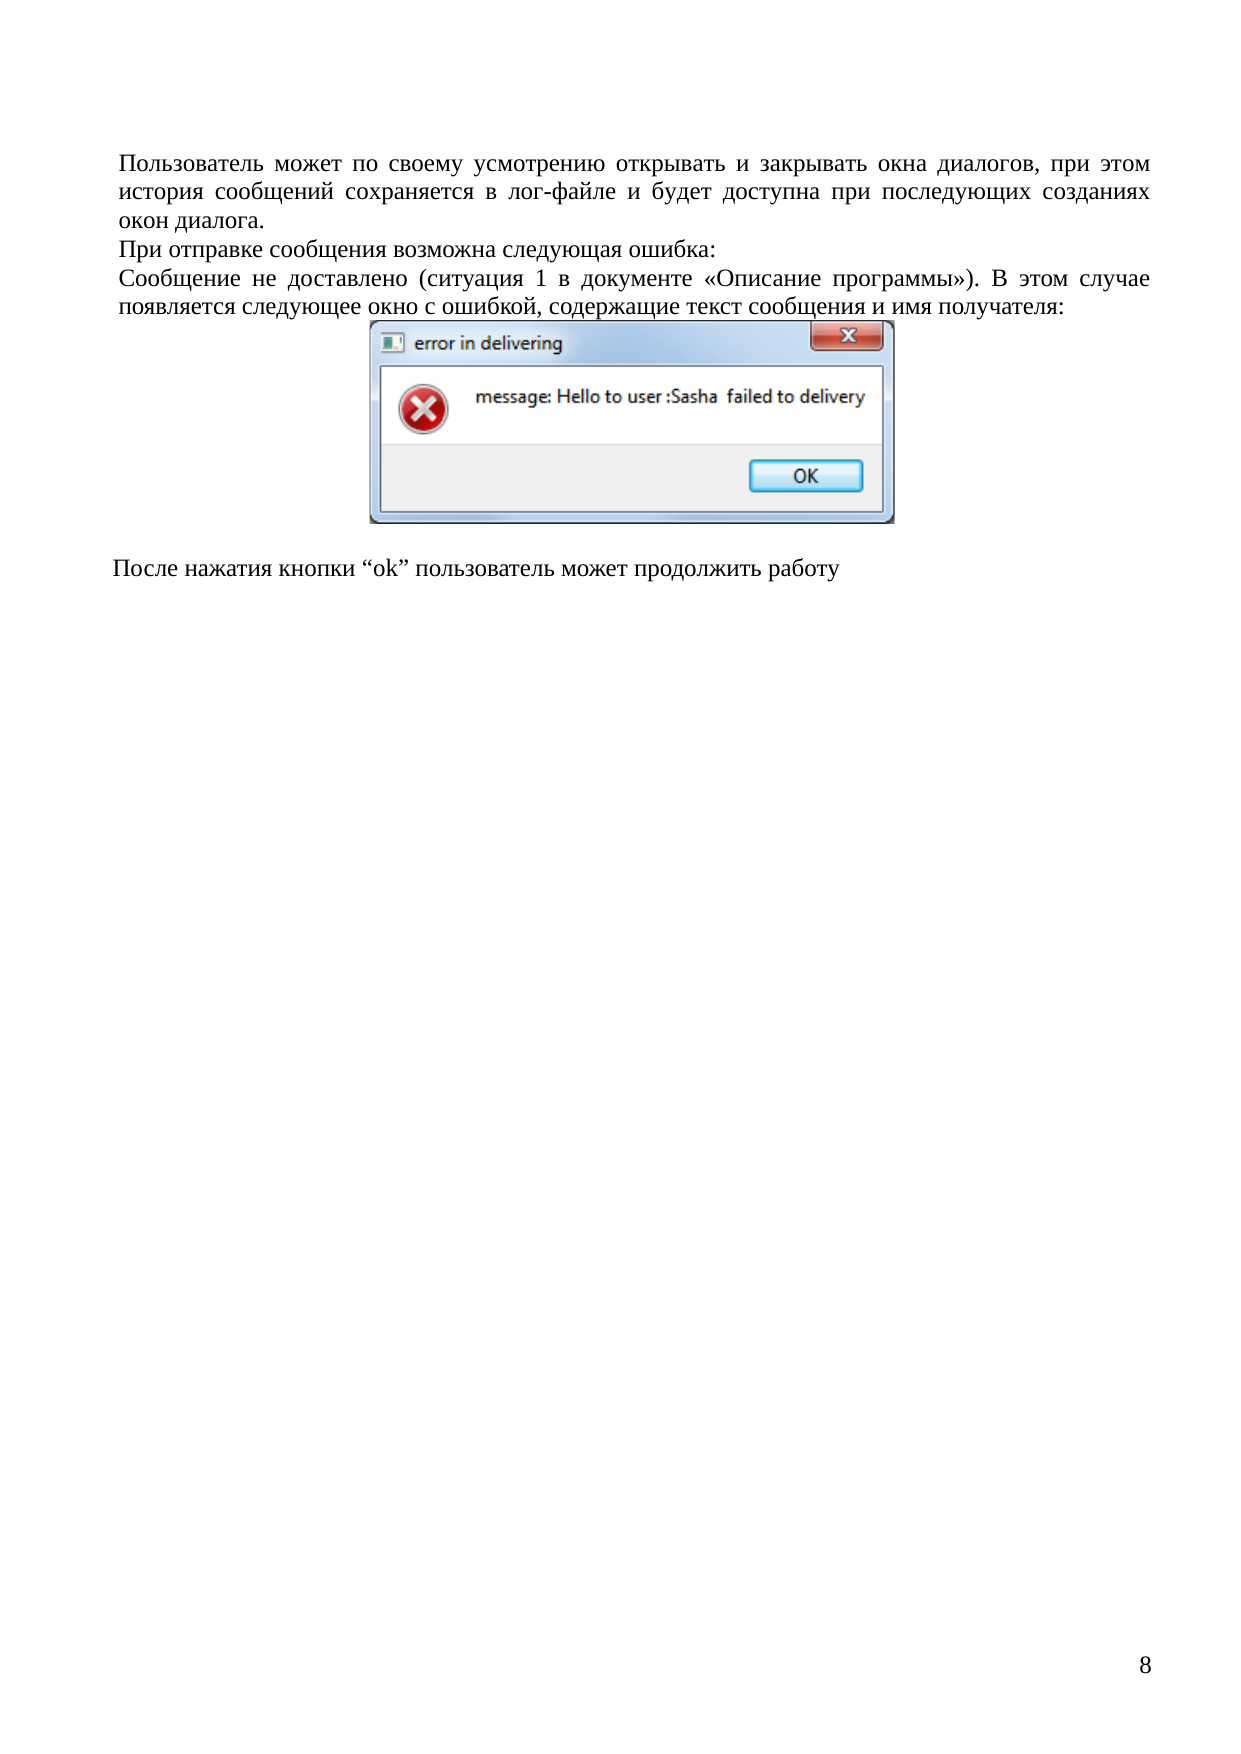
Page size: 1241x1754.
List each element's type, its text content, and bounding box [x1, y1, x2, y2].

list При отправке сообщения возможна следующая ошибка: [118, 234, 1152, 263]
list После нажатия кнопки “ok” пользователь может продолжить работу [112, 553, 1152, 581]
text Пользователь может по своему усмотрению открывать и закрывать окна диалогов, при этом история сообщений сохраняется в лог-файле и будет доступна при последующих созданиях окон диалога. [118, 148, 1152, 234]
list Сообщение не доставлено (ситуация 1 в документе «Описание программы»). В этом случае появляется следующее окно с ошибкой, содержащие текст сообщения и имя получателя: [118, 263, 1152, 320]
picture [369, 320, 895, 524]
